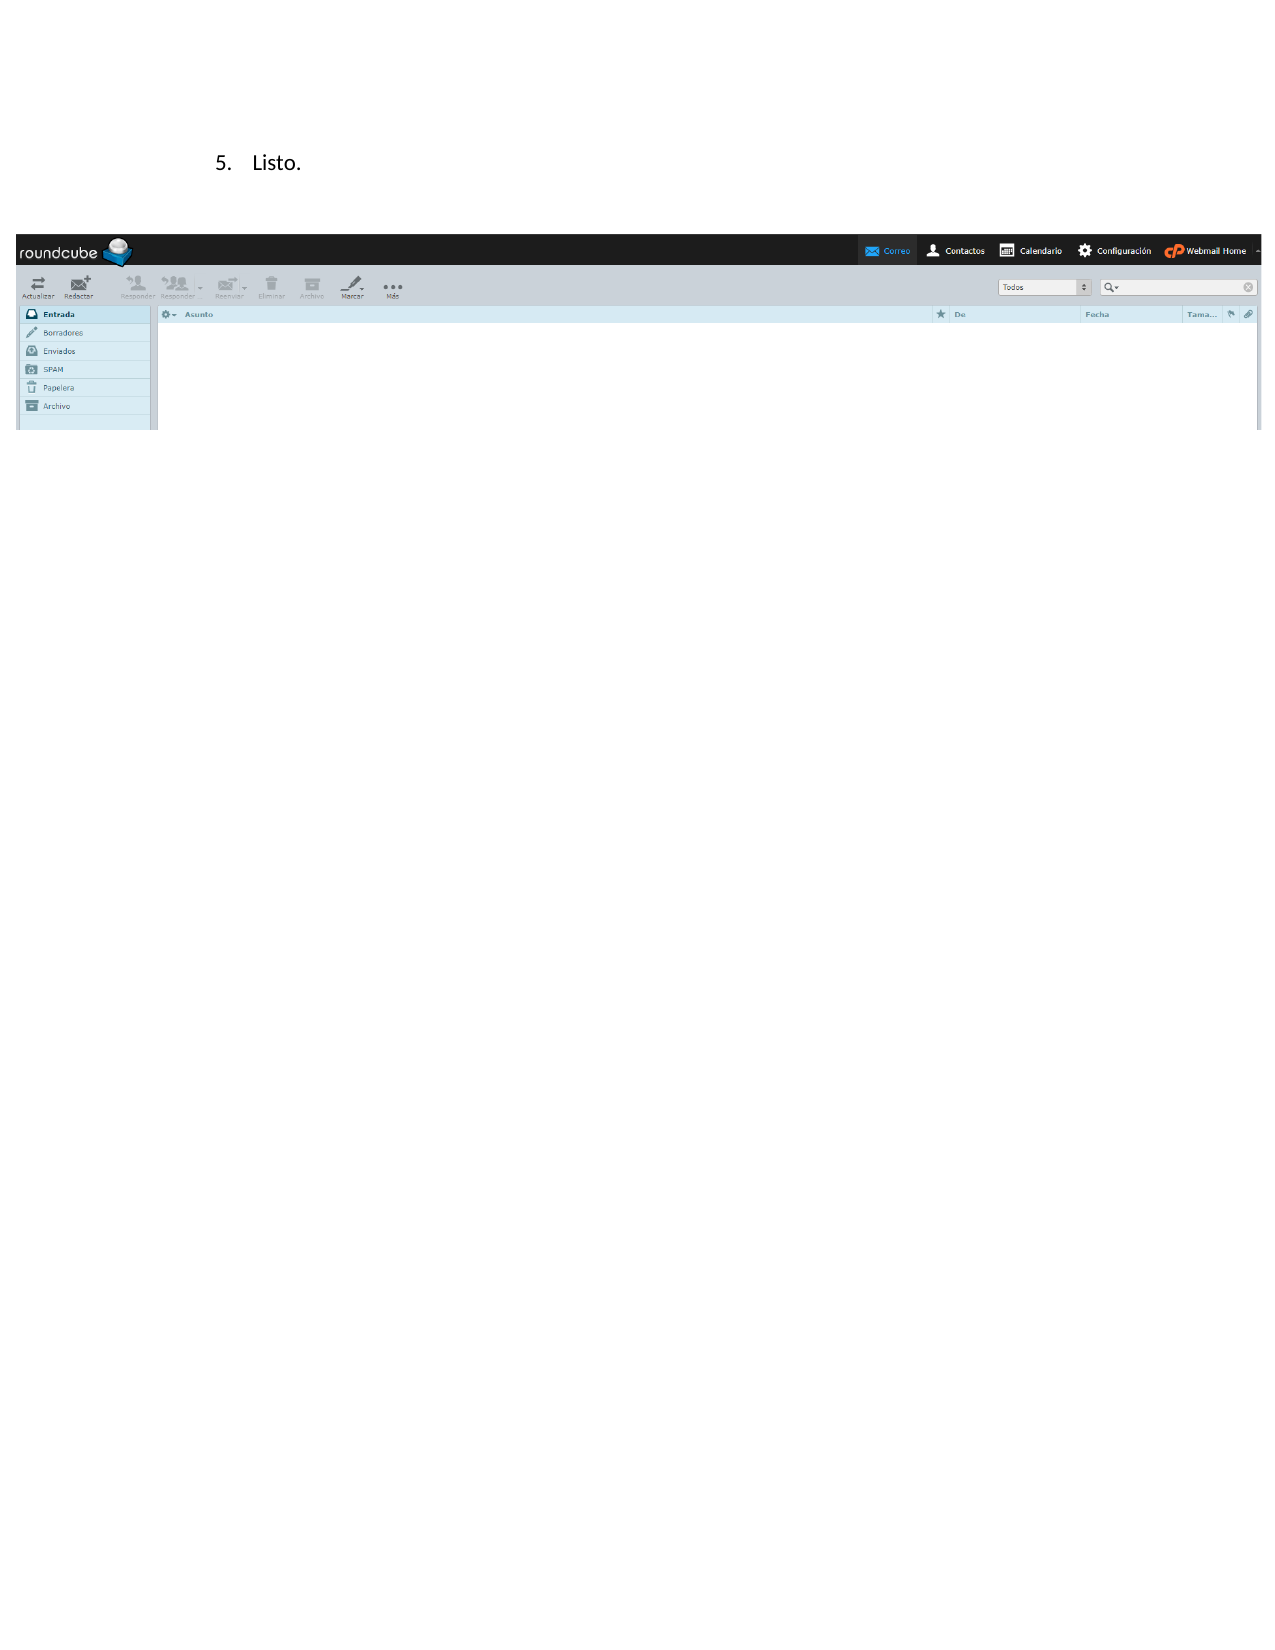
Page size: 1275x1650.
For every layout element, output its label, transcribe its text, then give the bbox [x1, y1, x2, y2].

list Listo. [215, 148, 1098, 176]
picture [16, 234, 1262, 430]
